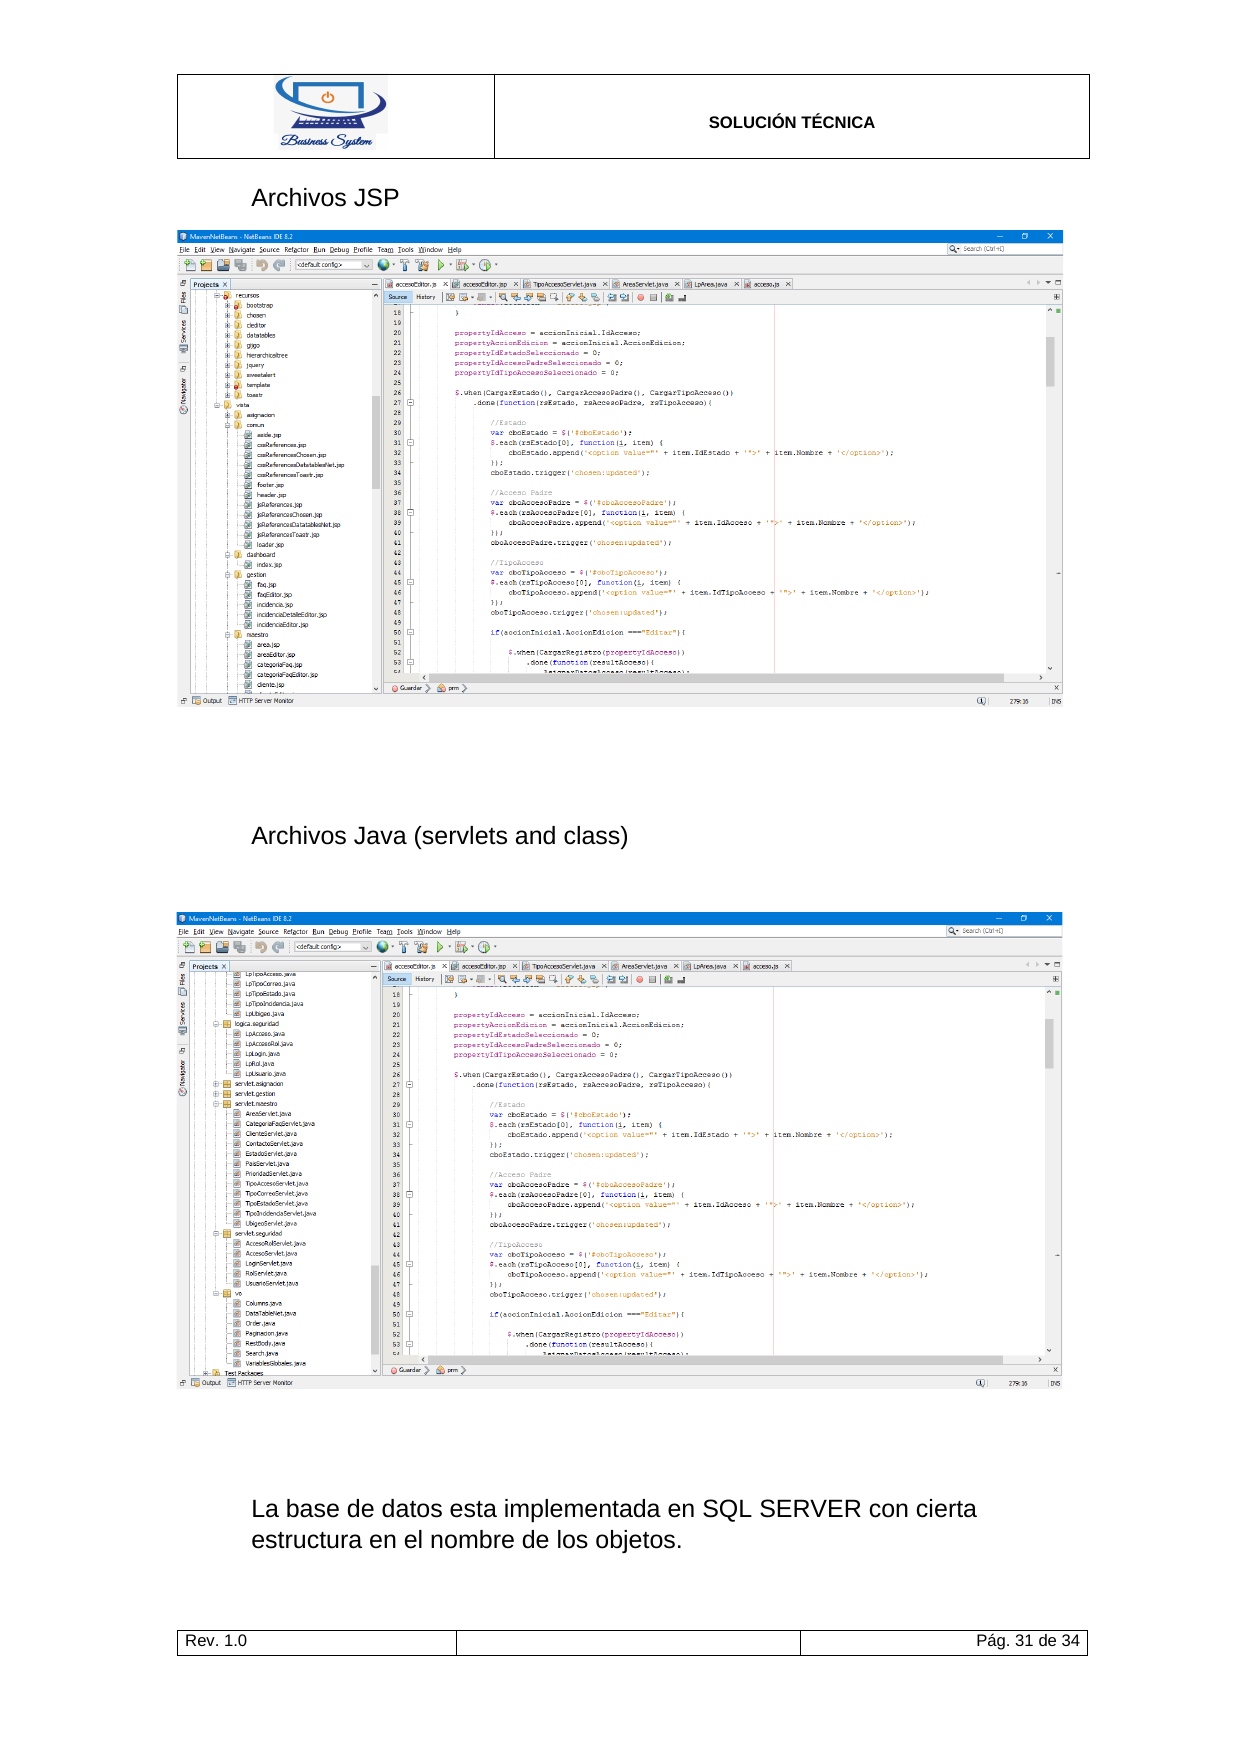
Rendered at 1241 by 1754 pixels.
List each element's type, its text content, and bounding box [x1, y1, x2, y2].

picture [177, 230, 1064, 707]
text La base de datos esta implementada en SQL SERVER con cierta estructura en el nombre de los objetos. [251, 1494, 1063, 1554]
text Archivos JSP [251, 183, 1063, 212]
text Archivos Java (servlets and class) [251, 821, 1063, 849]
picture [273, 75, 389, 150]
picture [176, 912, 1063, 1389]
